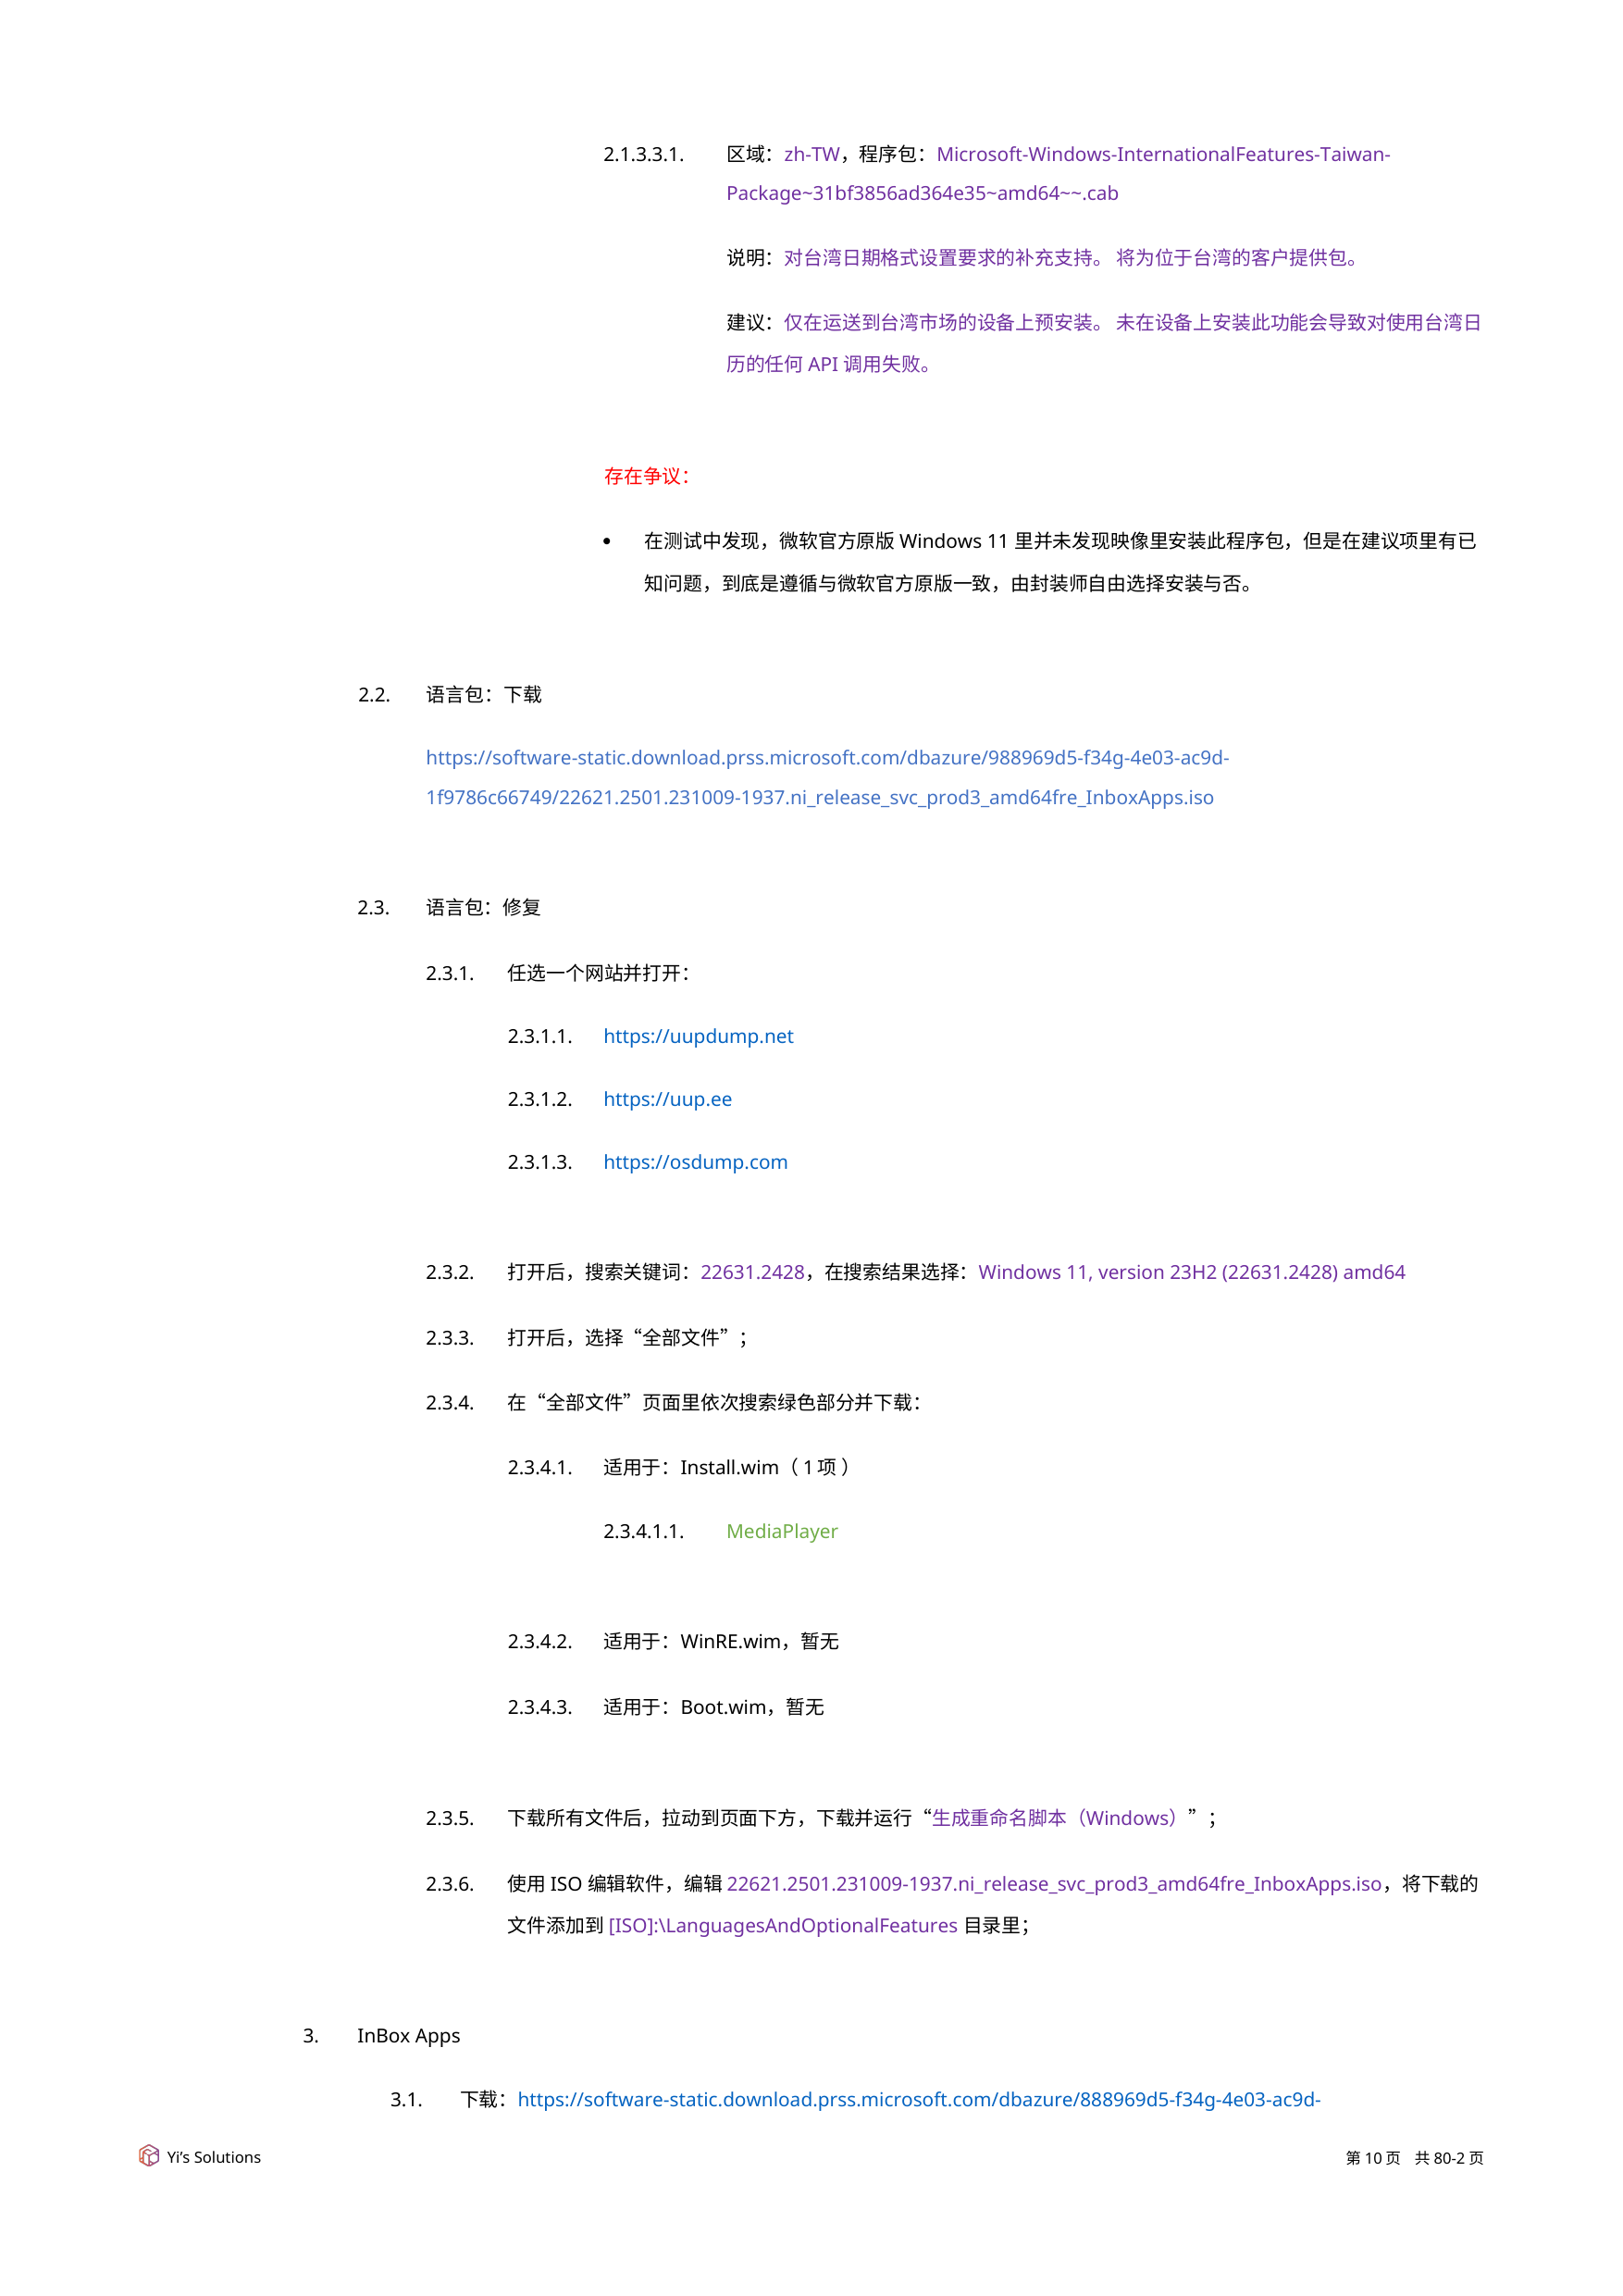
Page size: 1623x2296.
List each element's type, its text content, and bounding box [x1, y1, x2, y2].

list 适用于：Install.wim（ 1项 ） [508, 1453, 1484, 1481]
list MediaPlayer [603, 1518, 1484, 1544]
list 区域：zh-TW，程序包：Microsoft-Windows-InternationalFeatures-Taiwan-Package~31bf3856ad364e35~amd64~~.cab [603, 139, 1484, 206]
list 打开后，搜索关键词：22631.2428，在搜索结果选择：Windows 11, version 23H2 (22631.2428) amd64 [426, 1257, 1484, 1285]
list 在“全部文件”页面里依次搜索绿色部分并下载： [426, 1387, 1484, 1415]
list 说明：对台湾日期格式设置要求的补充支持。 将为位于台湾的客户提供包。 [726, 242, 1484, 270]
list 在测试中发现，微软官方原版 Windows 11 里并未发现映像里安装此程序包，但是在建议项里有已知问题，到底是遵循与微软官方原版一致，由封装师自由选择安装与否。 [603, 526, 1484, 596]
list https://osdump.com [508, 1148, 1484, 1174]
list 打开后，选择“全部文件”； [426, 1322, 1484, 1350]
list https://uup.ee [508, 1086, 1484, 1112]
subtitle InBox Apps [303, 2022, 1484, 2048]
picture [139, 2144, 159, 2166]
list https://software-static.download.prss.microsoft.com/dbazure/988969d5-f34g-4e03-ac9d-1f9786c66749/22621.2501.231009-1937.ni_release_svc_prod3_amd64fre_InboxApps.iso [426, 744, 1484, 811]
list 任选一个网站并打开： [426, 958, 1484, 987]
list 使用ISO 编辑软件，编辑 22621.2501.231009-1937.ni_release_svc_prod3_amd64fre_InboxApps.iso，将下载的文件添加到 [ISO]:\LanguagesAndOptionalFeatures 目录里； [426, 1868, 1484, 1939]
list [390, 2084, 1484, 2113]
list 适用于：WinRE.wim，暂无 [508, 1627, 1484, 1655]
subtitle 语言包：修复 [357, 893, 1484, 921]
subtitle 语言包：下载 [358, 679, 1484, 707]
list 下载所有文件后，拉动到页面下方，下载并运行“生成重命名脚本（Windows）”； [426, 1803, 1484, 1831]
list 适用于：Boot.wim，暂无 [508, 1692, 1484, 1719]
list 建议：仅在运送到台湾市场的设备上预安装。 未在设备上安装此功能会导致对使用台湾日历的任何 API 调用失败。 [726, 307, 1484, 378]
text 存在争议： [604, 461, 1484, 489]
list https://uupdump.net [508, 1024, 1484, 1049]
